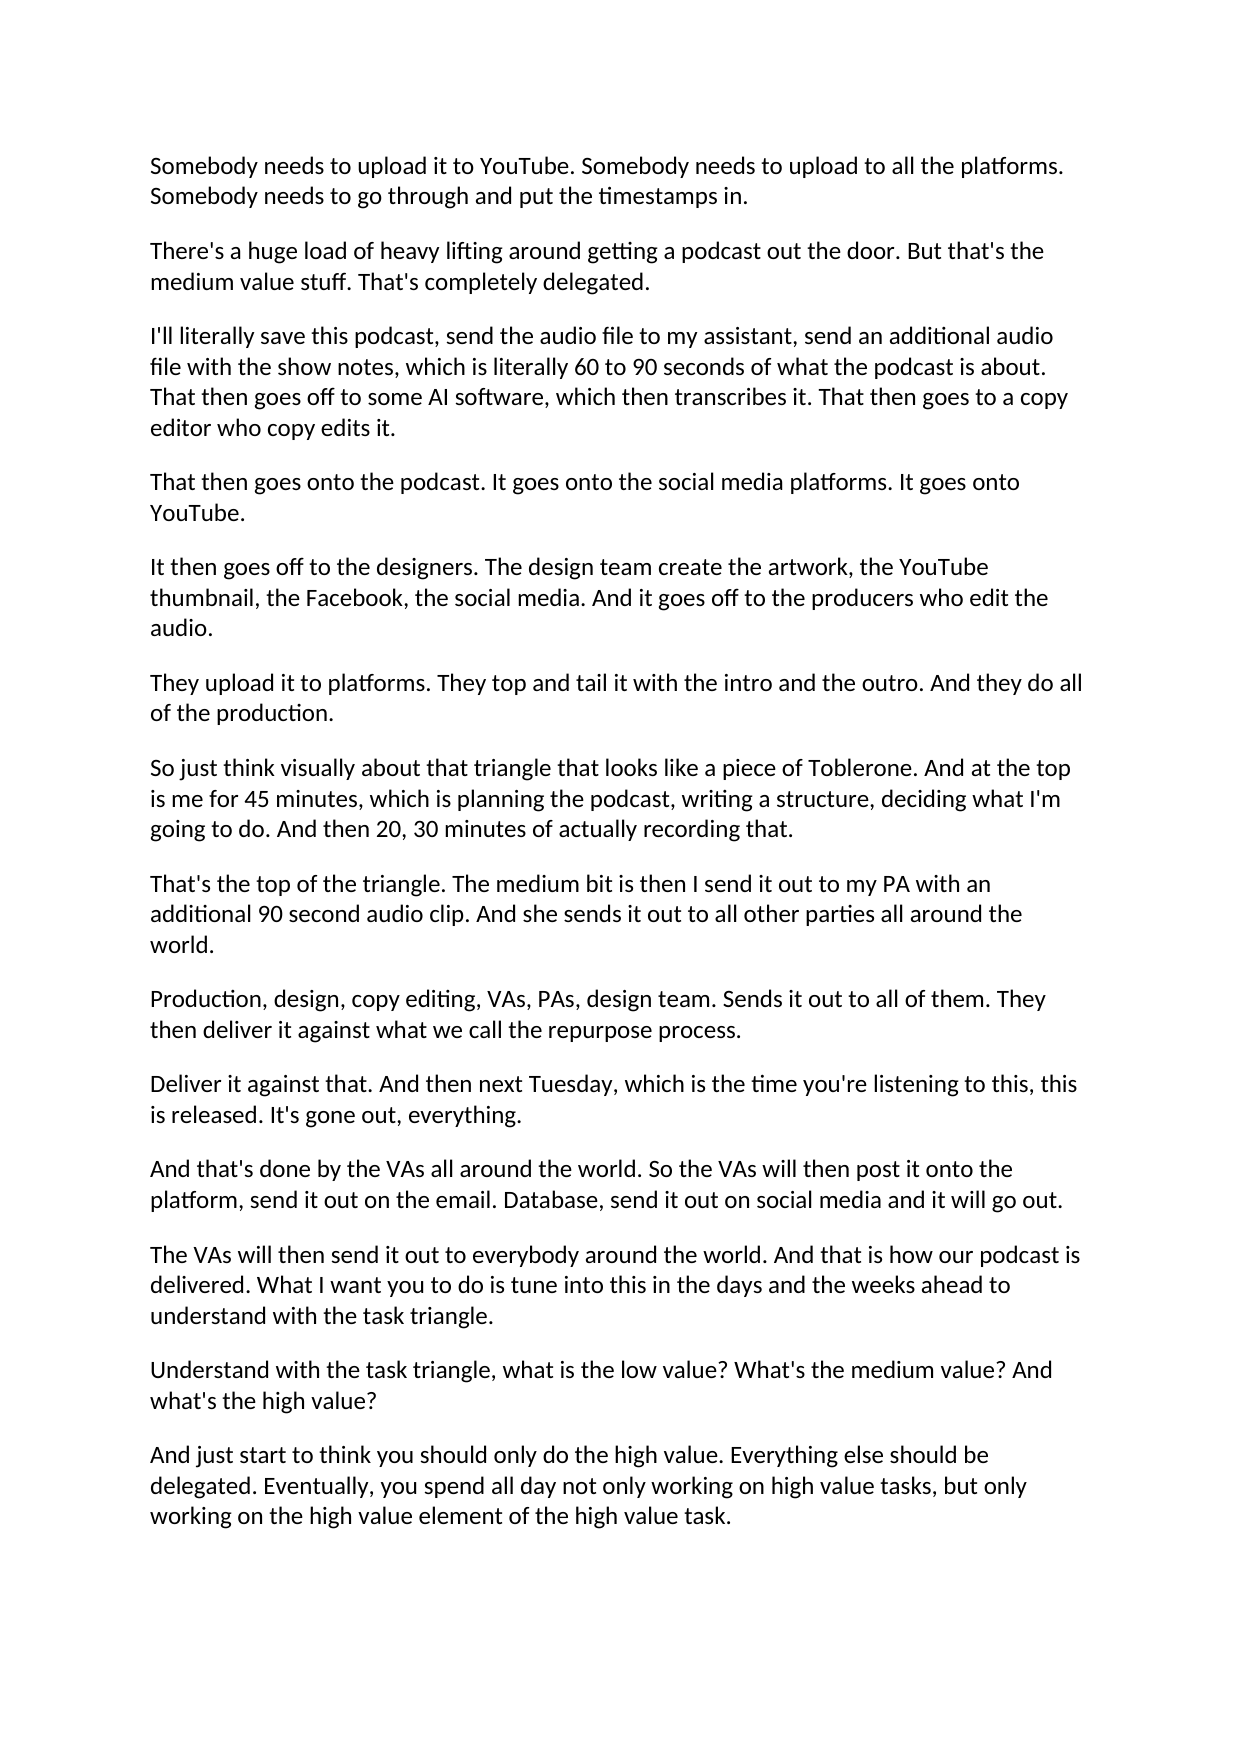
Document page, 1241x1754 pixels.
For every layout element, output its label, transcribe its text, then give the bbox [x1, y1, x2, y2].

text Understand with the task triangle, what is the low value? What's the medium value? And what's the high value? [150, 1354, 1090, 1415]
text So just think visually about that triangle that looks like a piece of Toblerone. And at the top is me for 45 minutes, which is planning the podcast, writing a structure, deciding what I'm going to do. And then 20, 30 minutes of actually recording that. [150, 752, 1090, 844]
text Deliver it against that. And then next Tuesday, which is the time you're listening to this, this is released. It's gone out, everything. [150, 1068, 1090, 1129]
text They upload it to platforms. They top and tail it with the intro and the outro. And they do all of the production. [150, 667, 1090, 728]
text I'll literally save this podcast, send the audio file to my assistant, send an additional audio file with the show notes, which is literally 60 to 90 seconds of what the podcast is about. That then goes off to some AI software, which then transcribes it. That then goes to a copy editor who copy edits it. [150, 320, 1090, 442]
text It then goes off to the designers. The design team create the artwork, the YouTube thumbnail, the Facebook, the social media. And it goes off to the producers who edit the audio. [150, 551, 1090, 643]
text There's a huge load of heavy lifting around getting a podcast out the door. But that's the medium value stuff. That's completely delegated. [150, 235, 1090, 296]
text The VAs will then send it out to everybody around the world. And that is how our podcast is delivered. What I want you to do is tune into this in the days and the weeks ahead to understand with the task triangle. [150, 1239, 1090, 1330]
text Somebody needs to upload it to YouTube. Somebody needs to upload to all the platforms. Somebody needs to go through and put the timestamps in. [150, 150, 1090, 211]
text And just start to think you should only do the high value. Everything else should be delegated. Eventually, you spend all day not only working on high value tasks, but only working on the high value element of the high value task. [150, 1439, 1090, 1531]
text Production, design, copy editing, VAs, PAs, design team. Sends it out to all of them. They then deliver it against what we call the repurpose process. [150, 983, 1090, 1044]
text And that's done by the VAs all around the world. So the VAs will then post it onto the platform, send it out on the email. Database, send it out on social media and it will go out. [150, 1154, 1090, 1215]
text That then goes onto the podcast. It goes onto the social media platforms. It goes onto YouTube. [150, 466, 1090, 527]
text That's the top of the triangle. The medium bit is then I send it out to my PA with an additional 90 second audio clip. And she sends it out to all other parties all around the world. [150, 868, 1090, 959]
